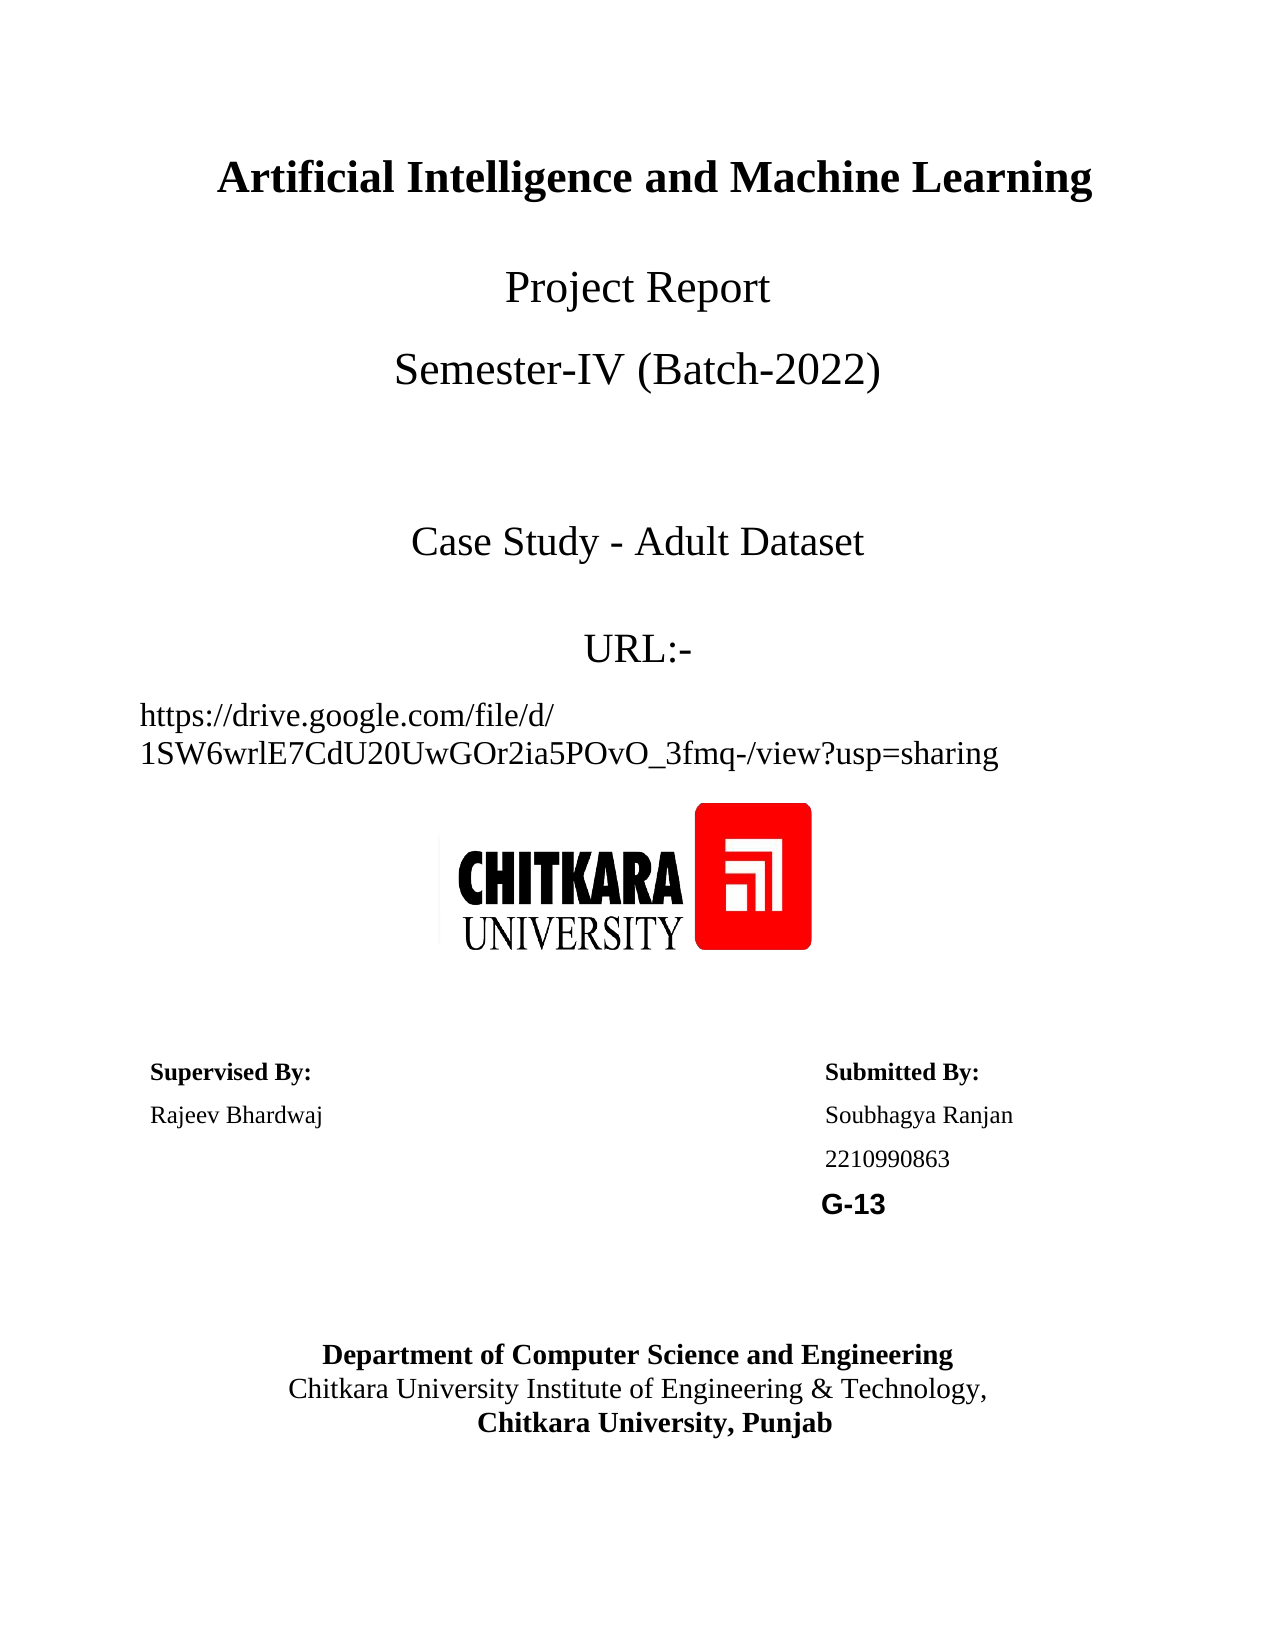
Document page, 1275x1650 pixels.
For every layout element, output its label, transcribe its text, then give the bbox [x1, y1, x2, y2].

text Chitkara University, Punjab [178, 1405, 1131, 1438]
title Artificial Intelligence and Machine Learning [178, 150, 1131, 203]
text Chitkara University Institute of Engineering & Technology, [287, 1371, 988, 1405]
text URL:- [299, 623, 976, 671]
text https://drive.google.com/file/d/1SW6wrlE7CdU20UwGOr2ia5POvO_3fmq-/view?usp=sharing [139, 695, 1144, 772]
text Case Study - Adult Dataset [299, 516, 976, 564]
text Department of Computer Science and Engineering [287, 1338, 988, 1371]
text 2210990863 [825, 1144, 1144, 1172]
text G-13 [821, 1187, 1144, 1220]
text Supervised By: Submitted By: [150, 1057, 1144, 1086]
text Rajeev Bhardwaj Soubhagya Ranjan [150, 1101, 1144, 1129]
picture [438, 803, 812, 950]
text Project Report Semester-IV (Batch-2022) [394, 260, 881, 394]
